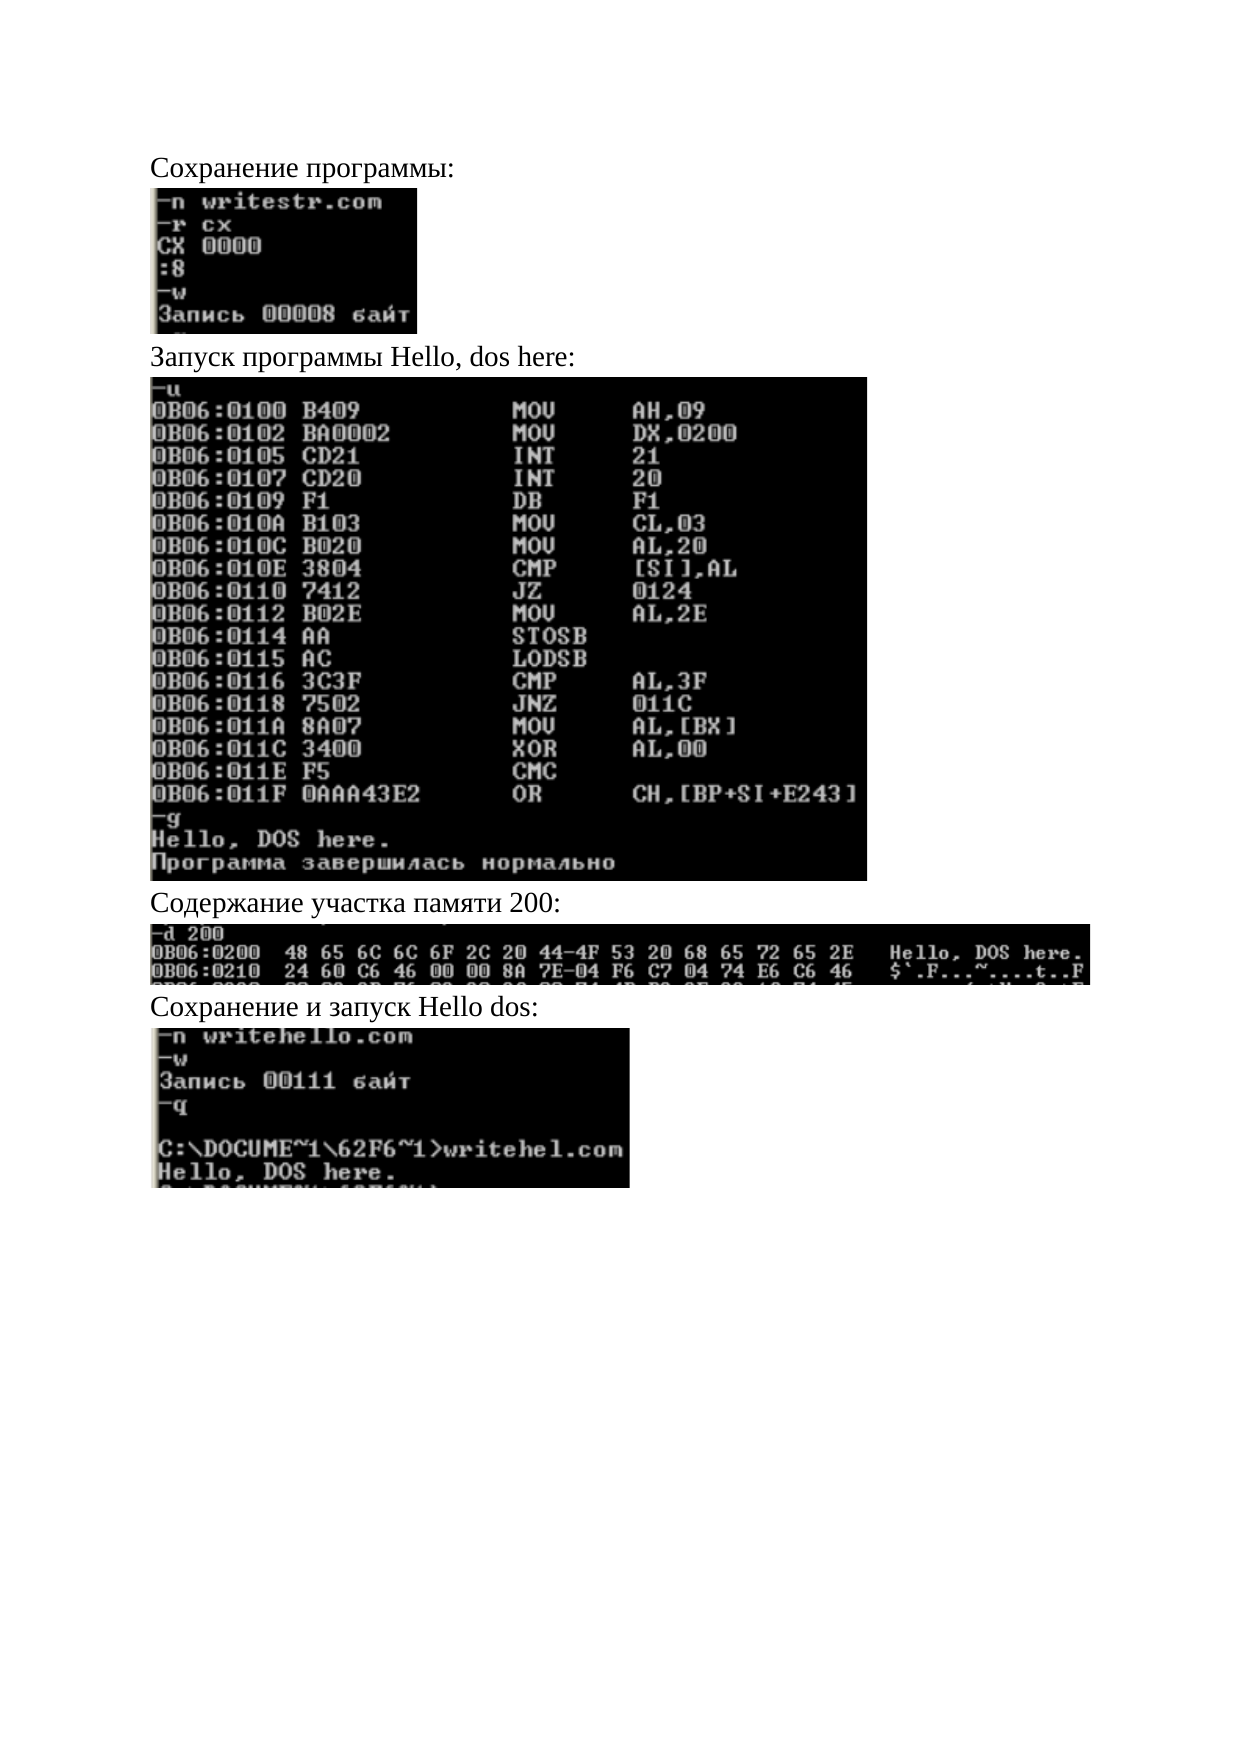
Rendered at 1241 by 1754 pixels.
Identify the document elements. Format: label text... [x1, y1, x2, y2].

picture [150, 188, 418, 334]
picture [150, 924, 1091, 985]
picture [150, 1028, 630, 1188]
picture [150, 377, 868, 881]
text Сохранение программы: [150, 150, 1090, 334]
text Содержание участка памяти 200: Сохранение и запуск Hello dos: [150, 886, 1090, 924]
